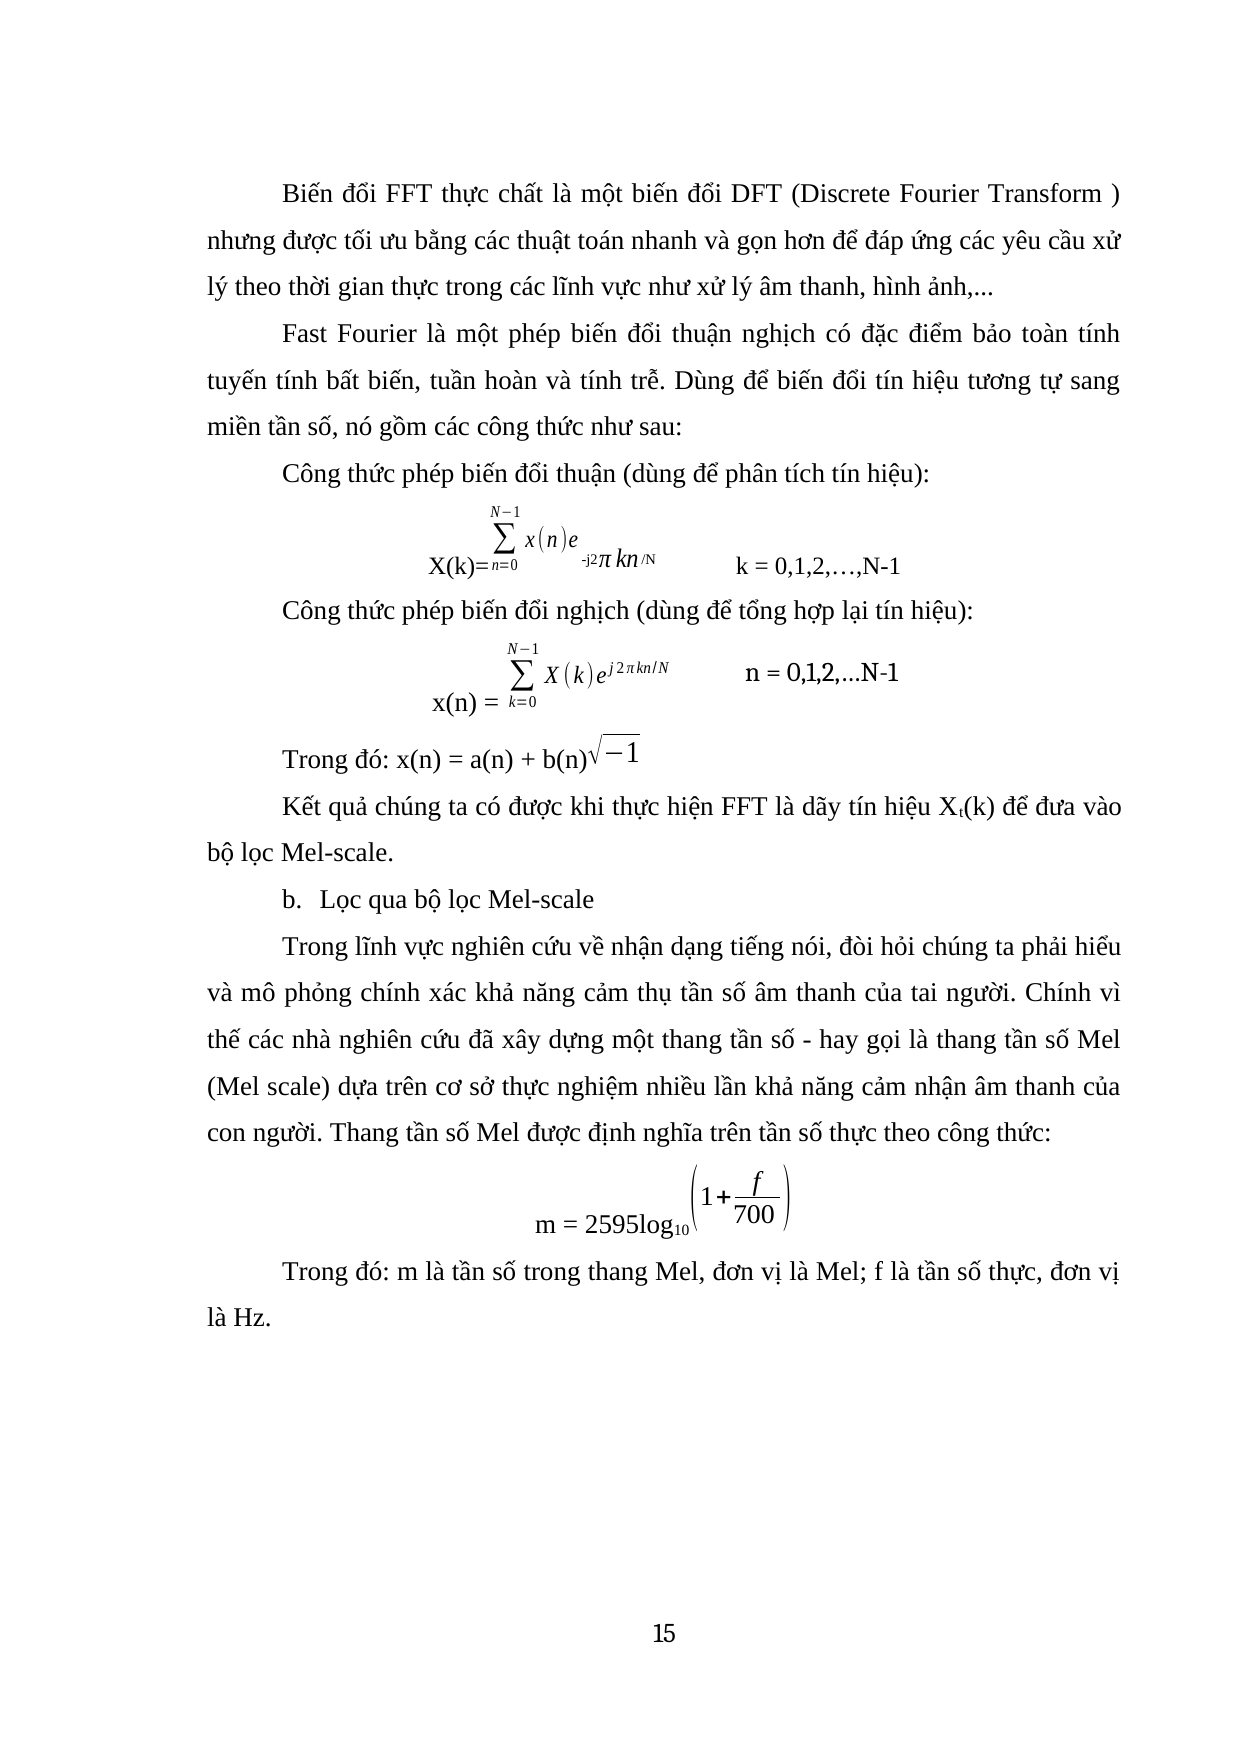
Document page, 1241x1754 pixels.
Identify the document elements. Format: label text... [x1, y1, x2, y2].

text Công thức phép biến đổi nghịch (dùng để tổng hợp lại tín hiệu): [207, 594, 1122, 625]
text Biến đổi FFT thực chất là một biến đổi DFT (Discrete Fourier Transform ) nhưng được tối ưu bằng các thuật toán nhanh và gọn hơn để đáp ứng các yêu cầu xử lý theo thời gian thực trong các lĩnh vực như xử lý âm thanh, hình ảnh,... [207, 177, 1122, 302]
list Lọc qua bộ lọc Mel-scale [282, 883, 1122, 914]
text Trong đó: m là tần số trong thang Mel, đơn vị là Mel; f là tần số thực, đơn vị là Hz. [207, 1254, 1122, 1332]
text Trong đó: x(n) = a(n) + b(n) [207, 732, 1122, 774]
text x(n) = [357, 641, 1122, 717]
text m = 2595log10 [207, 1163, 1122, 1239]
text Kết quả chúng ta có được khi thực hiện FFT là dãy tín hiệu Xt(k) để đưa vào bộ lọc Mel-scale. [207, 789, 1122, 867]
text Công thức phép biến đổi thuận (dùng để phân tích tín hiệu): [207, 457, 1122, 488]
text X(k)=-j2/N k = 0,1,2,…,N-1 [207, 504, 1122, 579]
text Fast Fourier là một phép biến đổi thuận nghịch có đặc điểm bảo toàn tính tuyến tính bất biến, tuần hoàn và tính trễ. Dùng để biến đổi tín hiệu tương tự sang miền tần số, nó gồm các công thức như sau: [207, 317, 1122, 442]
text Trong lĩnh vực nghiên cứu về nhận dạng tiếng nói, đòi hỏi chúng ta phải hiểu và mô phỏng chính xác khả năng cảm thụ tần số âm thanh của tai người. Chính vì thế các nhà nghiên cứu đã xây dựng một thang tần số - hay gọi là thang tần số Mel (Mel scale) dựa trên cơ sở thực nghiệm nhiều lần khả năng cảm nhận âm thanh của con người. Thang tần số Mel được định nghĩa trên tần số thực theo công thức: [207, 929, 1122, 1147]
